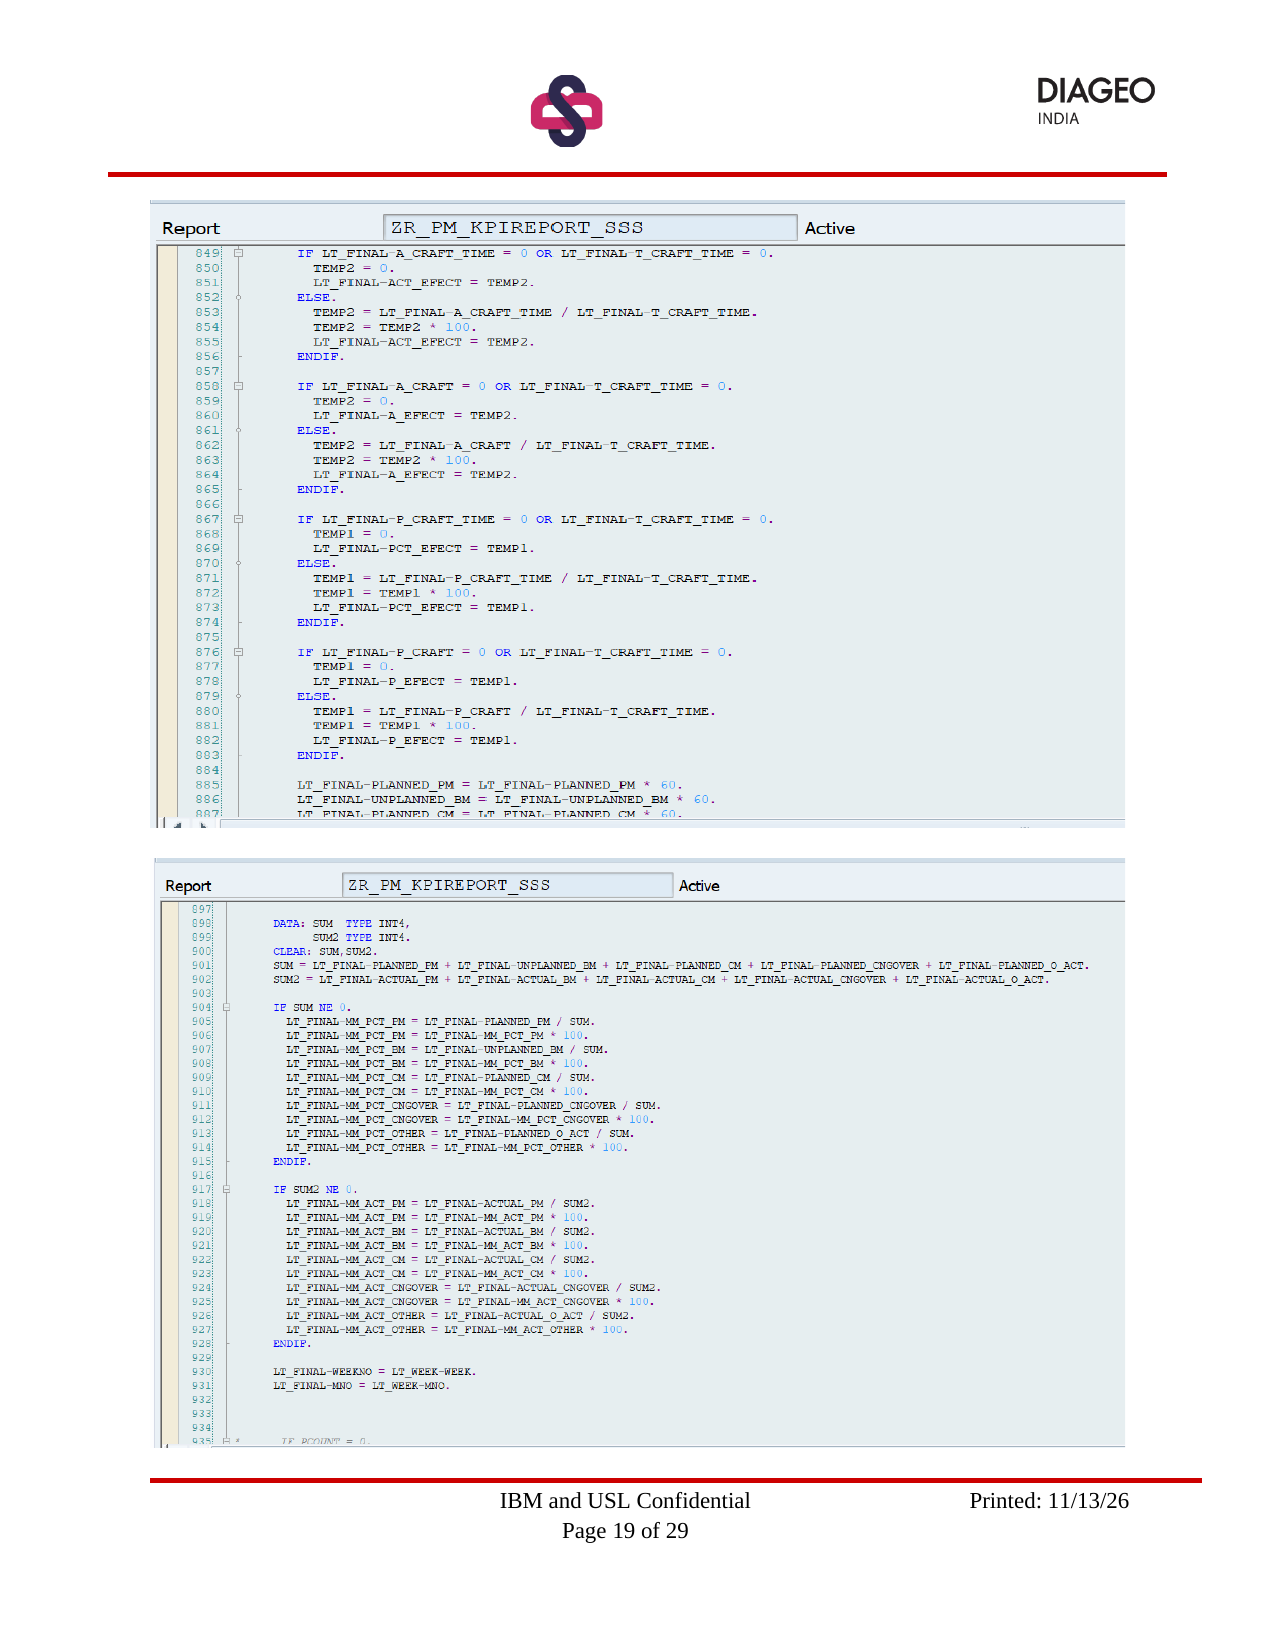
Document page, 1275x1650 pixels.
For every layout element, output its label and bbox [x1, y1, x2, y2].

picture [150, 858, 1125, 1448]
picture [1035, 75, 1156, 127]
picture [150, 200, 1125, 828]
